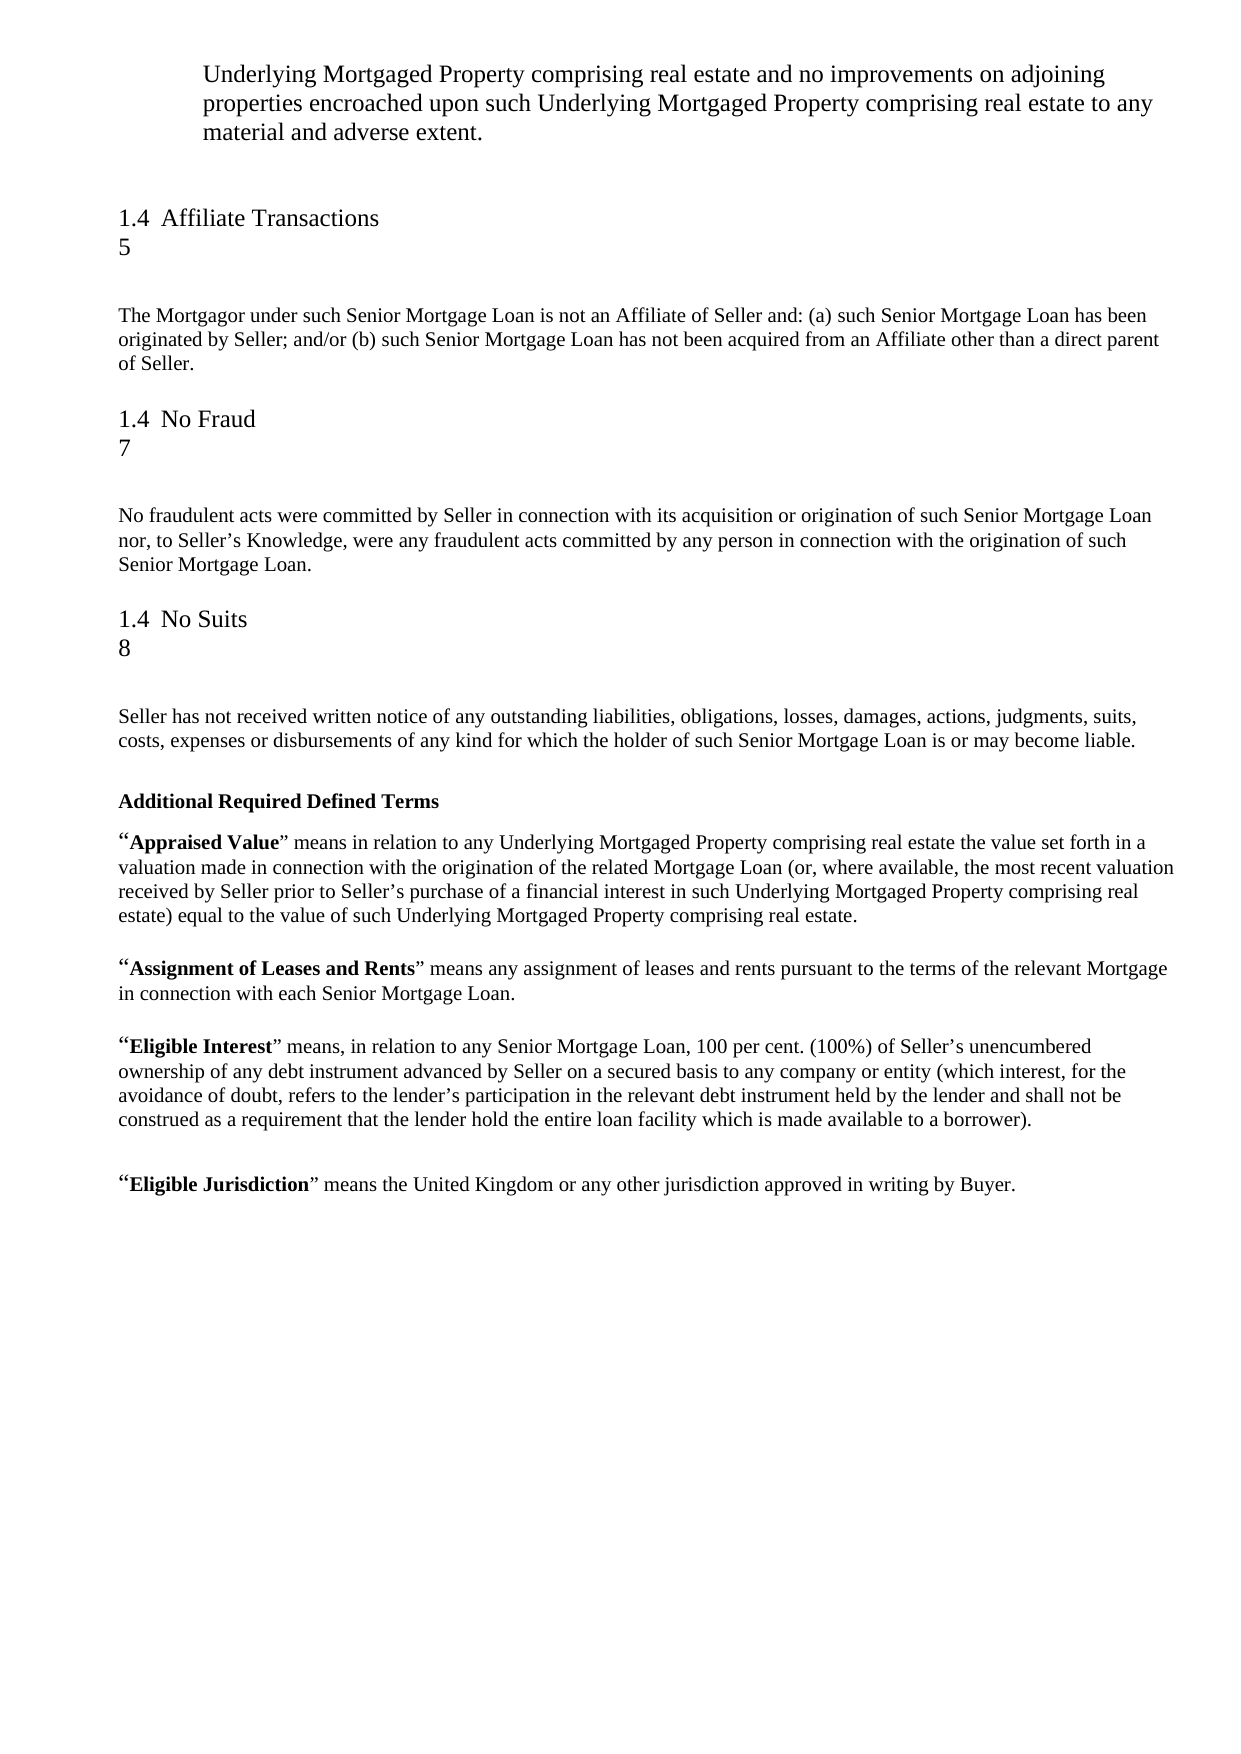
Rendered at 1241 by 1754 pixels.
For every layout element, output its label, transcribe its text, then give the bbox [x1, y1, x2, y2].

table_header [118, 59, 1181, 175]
text “Eligible Interest” means, in relation to any Senior Mortgage Loan, 100 per cent. (100%) of Seller’s unencumbered ownership of any debt instrument advanced by Seller on a secured basis to any company or entity (which interest, for the avoidance of doubt, refers to the lender’s participation in the relevant debt instrument held by the lender and shall not be construed as a requirement that the lender hold the entire loan facility which is made available to a borrower). [118, 1030, 1181, 1131]
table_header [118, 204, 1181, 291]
text “Appraised Value” means in relation to any Underlying Mortgaged Property comprising real estate the value set forth in a valuation made in connection with the origination of the related Mortgage Loan (or, where available, the most recent valuation received by Seller prior to Seller’s purchase of a financial interest in such Underlying Mortgaged Property comprising real estate) equal to the value of such Underlying Mortgaged Property comprising real estate. [118, 826, 1181, 927]
text Additional Required Defined Terms [118, 789, 1181, 813]
text The Mortgagor under such Senior Mortgage Loan is not an Affiliate of Seller and: (a) such Senior Mortgage Loan has been originated by Seller; and/or (b) such Senior Mortgage Loan has not been acquired from an Affiliate other than a direct parent of Seller. [118, 303, 1181, 375]
text “Eligible Jurisdiction” means the United Kingdom or any other jurisdiction approved in writing by Buyer. [118, 1168, 1181, 1197]
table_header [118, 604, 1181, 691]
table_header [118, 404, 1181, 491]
text “Assignment of Leases and Rents” means any assignment of leases and rents pursuant to the terms of the relevant Mortgage in connection with each Senior Mortgage Loan. [118, 952, 1181, 1005]
text No fraudulent acts were committed by Seller in connection with its acquisition or origination of such Senior Mortgage Loan nor, to Seller’s Knowledge, were any fraudulent acts committed by any person in connection with the origination of such Senior Mortgage Loan. [118, 503, 1181, 576]
text Seller has not received written notice of any outstanding liabilities, obligations, losses, damages, actions, judgments, suits, costs, expenses or disbursements of any kind for which the holder of such Senior Mortgage Loan is or may become liable. [118, 704, 1181, 752]
